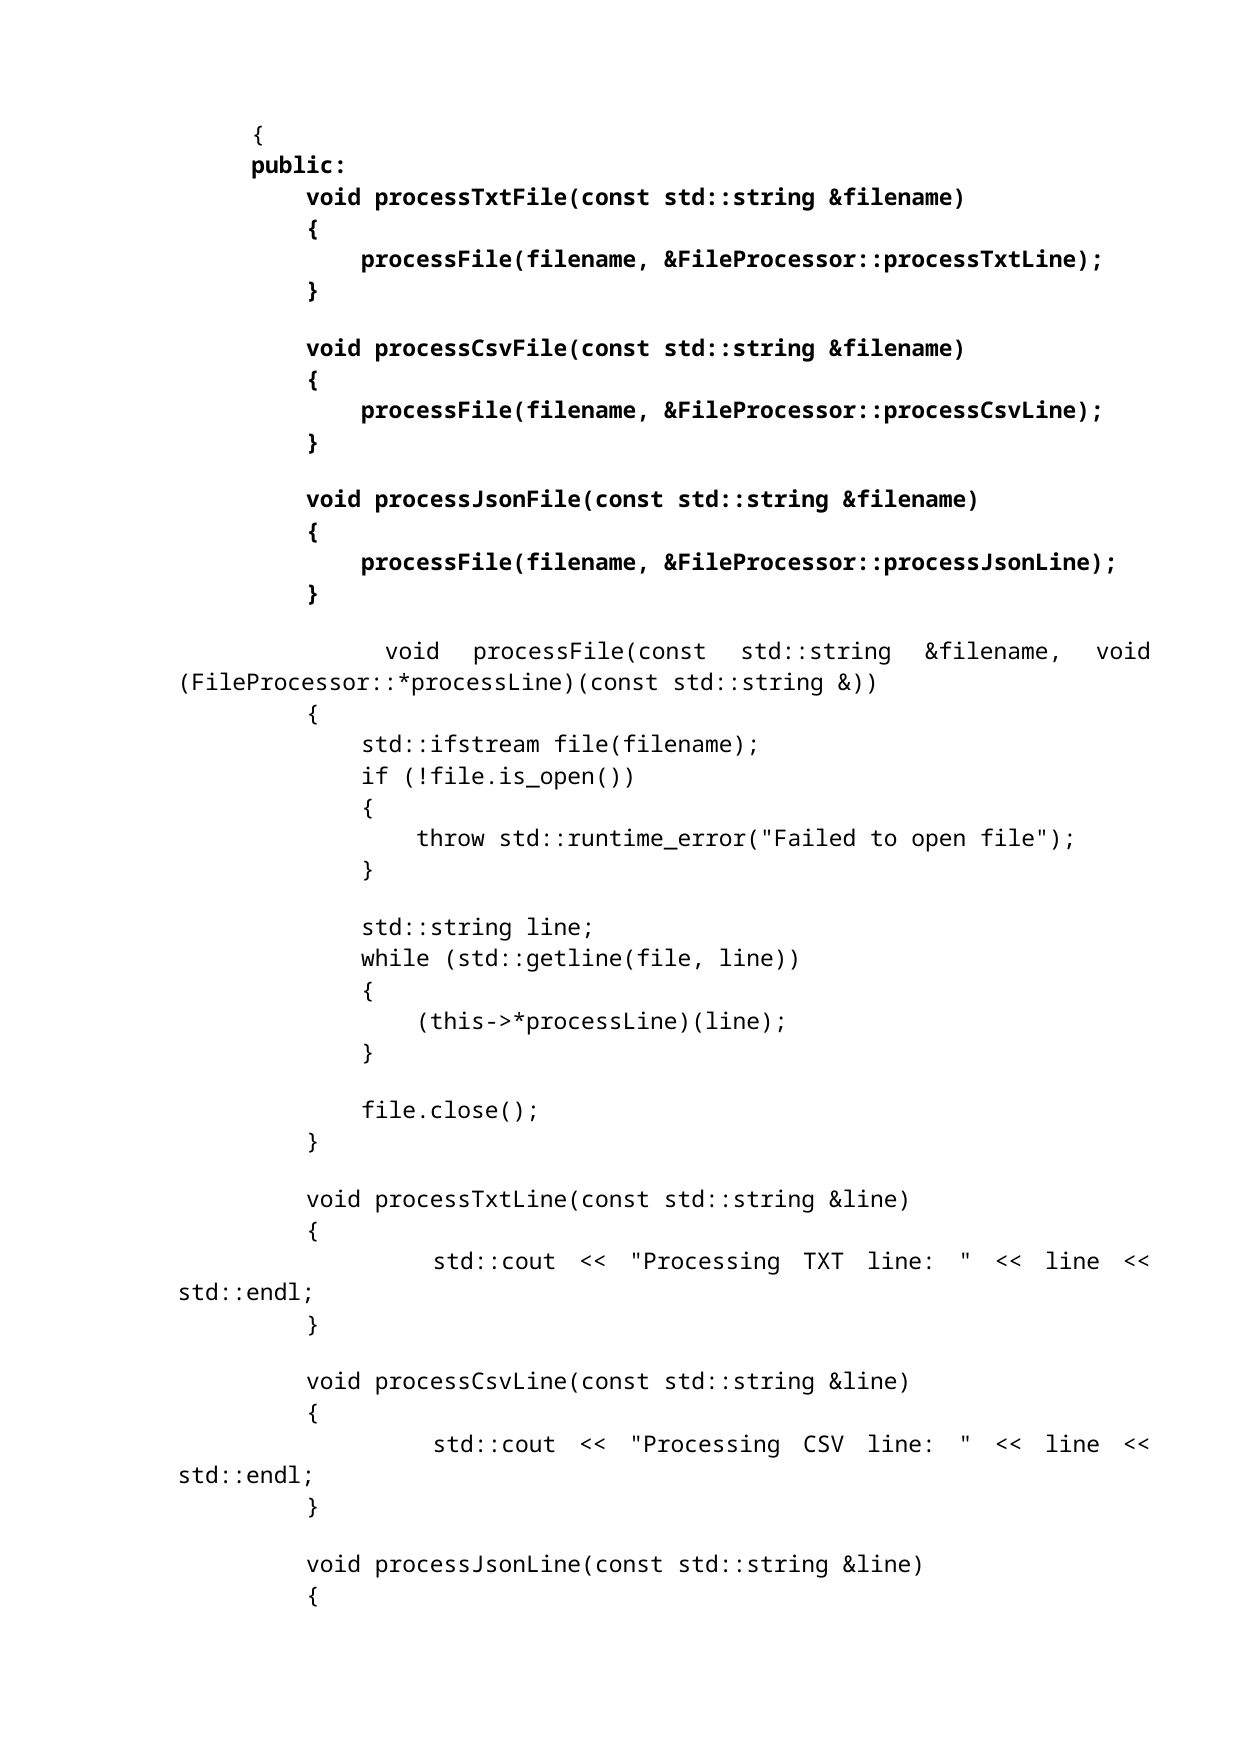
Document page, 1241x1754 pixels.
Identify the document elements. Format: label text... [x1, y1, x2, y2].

text { [177, 1396, 1152, 1428]
text void processFile(const std::string &filename, void (FileProcessor::*processLine)(const std::string &)) [177, 635, 1152, 697]
text { [177, 1579, 1152, 1610]
text } [177, 426, 1152, 457]
text } [177, 1490, 1152, 1521]
text { [177, 363, 1152, 394]
text } [177, 274, 1152, 306]
text file.close(); [177, 1094, 1152, 1125]
text } [177, 1307, 1152, 1339]
text { [177, 791, 1152, 822]
text if (!file.is_open()) [177, 760, 1152, 791]
text { [177, 973, 1152, 1005]
text } [177, 1125, 1152, 1156]
text void processTxtFile(const std::string &filename) [177, 181, 1152, 212]
text throw std::runtime_error("Failed to open file"); [177, 822, 1152, 853]
text } [177, 577, 1152, 608]
text processFile(filename, &FileProcessor::processCsvLine); [177, 394, 1152, 426]
text void processCsvLine(const std::string &line) [177, 1365, 1152, 1396]
text std::cout << "Processing CSV line: " << line << std::endl; [177, 1428, 1152, 1490]
text processFile(filename, &FileProcessor::processJsonLine); [177, 546, 1152, 577]
text processFile(filename, &FileProcessor::processTxtLine); [177, 243, 1152, 274]
text (this->*processLine)(line); [177, 1005, 1152, 1036]
text } [177, 853, 1152, 885]
text { [177, 697, 1152, 728]
text std::string line; [177, 911, 1152, 942]
text while (std::getline(file, line)) [177, 942, 1152, 973]
text { [177, 1214, 1152, 1245]
text std::ifstream file(filename); [177, 728, 1152, 760]
text public: [177, 149, 1152, 181]
text std::cout << "Processing TXT line: " << line << std::endl; [177, 1245, 1152, 1307]
text void processCsvFile(const std::string &filename) [177, 332, 1152, 363]
text { [177, 212, 1152, 243]
text void processJsonLine(const std::string &line) [177, 1548, 1152, 1579]
text { [177, 514, 1152, 546]
text } [177, 1036, 1152, 1067]
text void processJsonFile(const std::string &filename) [177, 483, 1152, 514]
text { [177, 118, 1152, 149]
text void processTxtLine(const std::string &line) [177, 1182, 1152, 1214]
